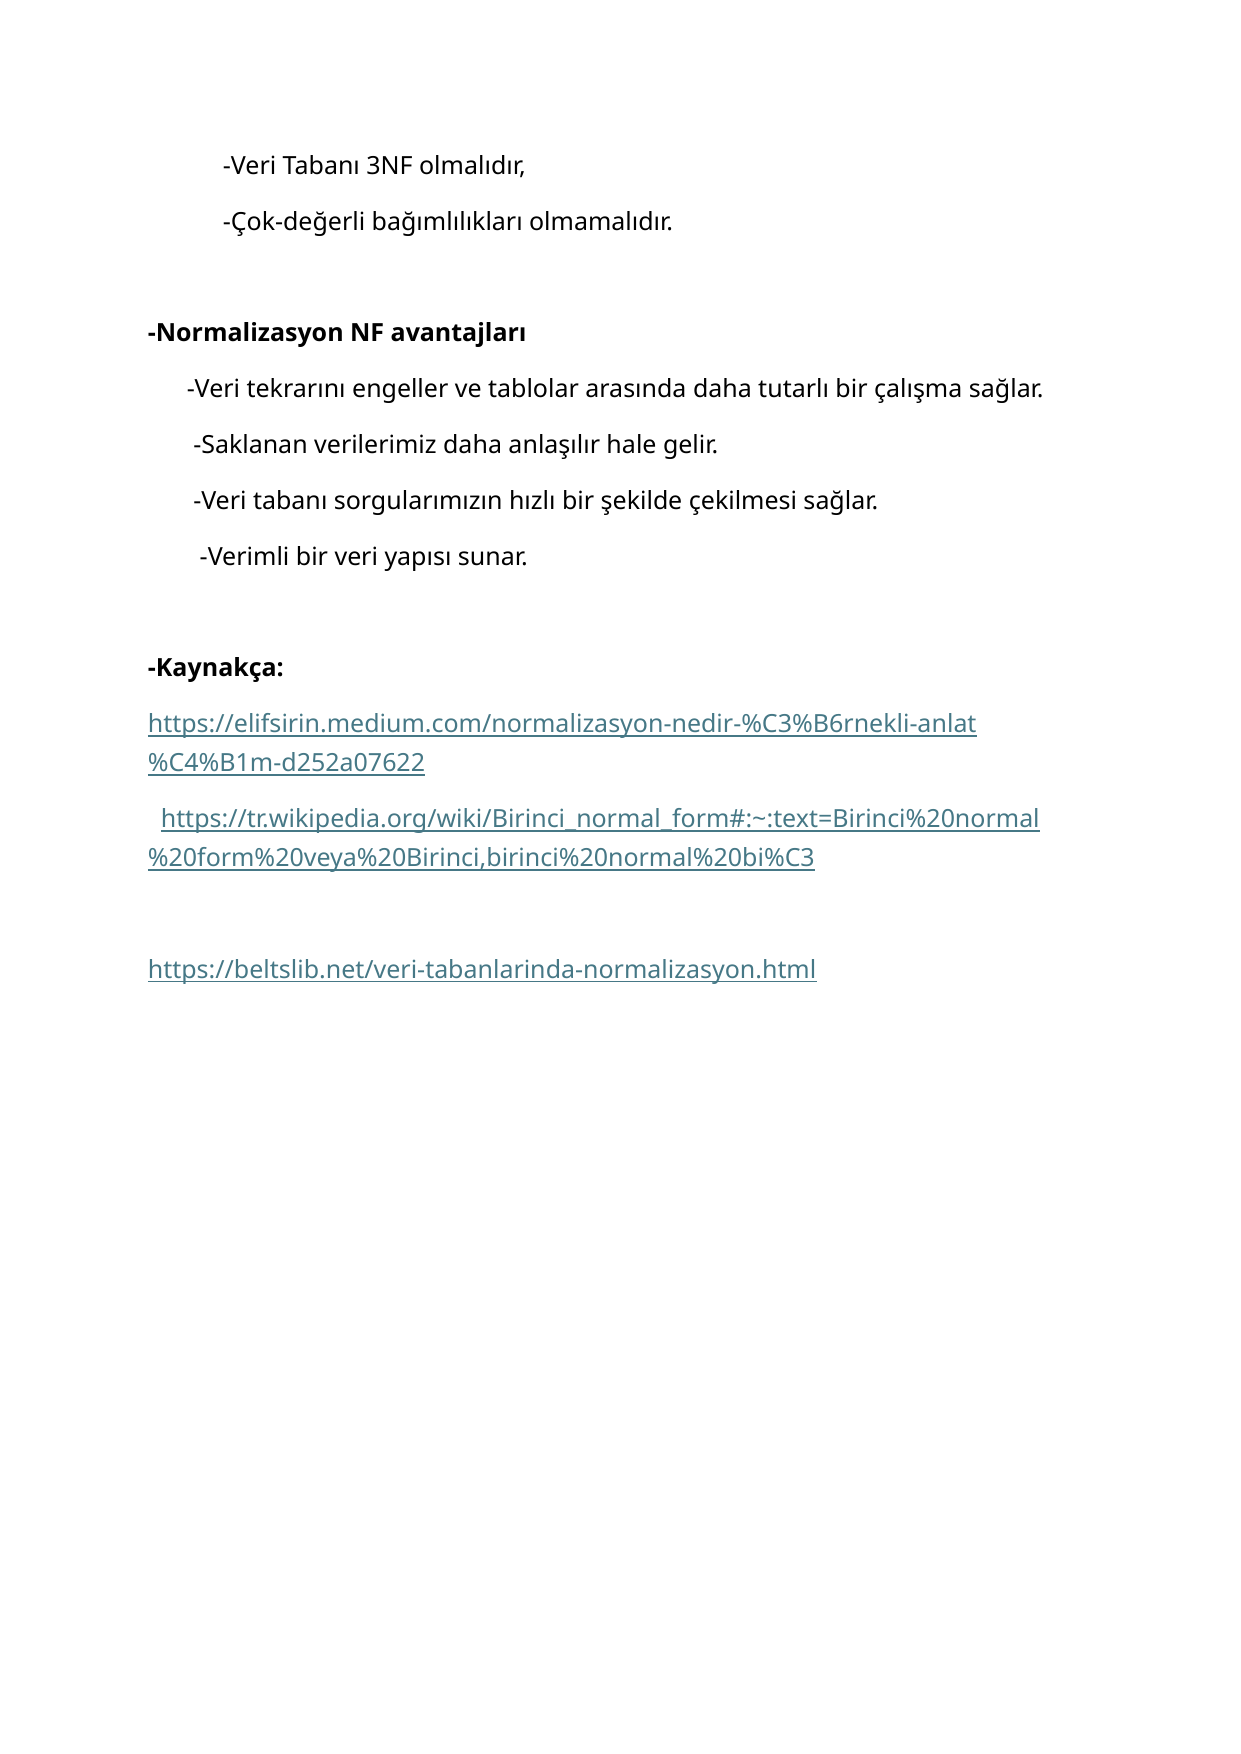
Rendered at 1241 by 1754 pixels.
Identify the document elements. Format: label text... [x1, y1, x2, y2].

text https://tr.wikipedia.org/wiki/Birinci_normal_form#:~:text=Birinci%20normal%20form%20veya%20Birinci,birinci%20normal%20bi%C3 [148, 801, 1093, 874]
text -Verimli bir veri yapısı sunar. [148, 538, 1093, 572]
text -Saklanan verilerimiz daha anlaşılır hale gelir. [148, 427, 1093, 461]
text https://elifsirin.medium.com/normalizasyon-nedir-%C3%B6rnekli-anlat%C4%B1m-d252a07622 [148, 706, 1093, 779]
text -Çok-değerli bağımlılıkları olmamalıdır. [223, 203, 1093, 237]
text -Veri tabanı sorgularımızın hızlı bir şekilde çekilmesi sağlar. [148, 483, 1093, 517]
text -Veri Tabanı 3NF olmalıdır, [223, 148, 1093, 182]
text https://beltslib.net/veri-tabanlarinda-normalizasyon.html [148, 952, 1093, 986]
text -Kaynakça: [148, 650, 1093, 684]
text -Veri tekrarını engeller ve tablolar arasında daha tutarlı bir çalışma sağlar. [148, 371, 1093, 405]
text -Normalizasyon NF avantajları [148, 315, 1093, 349]
